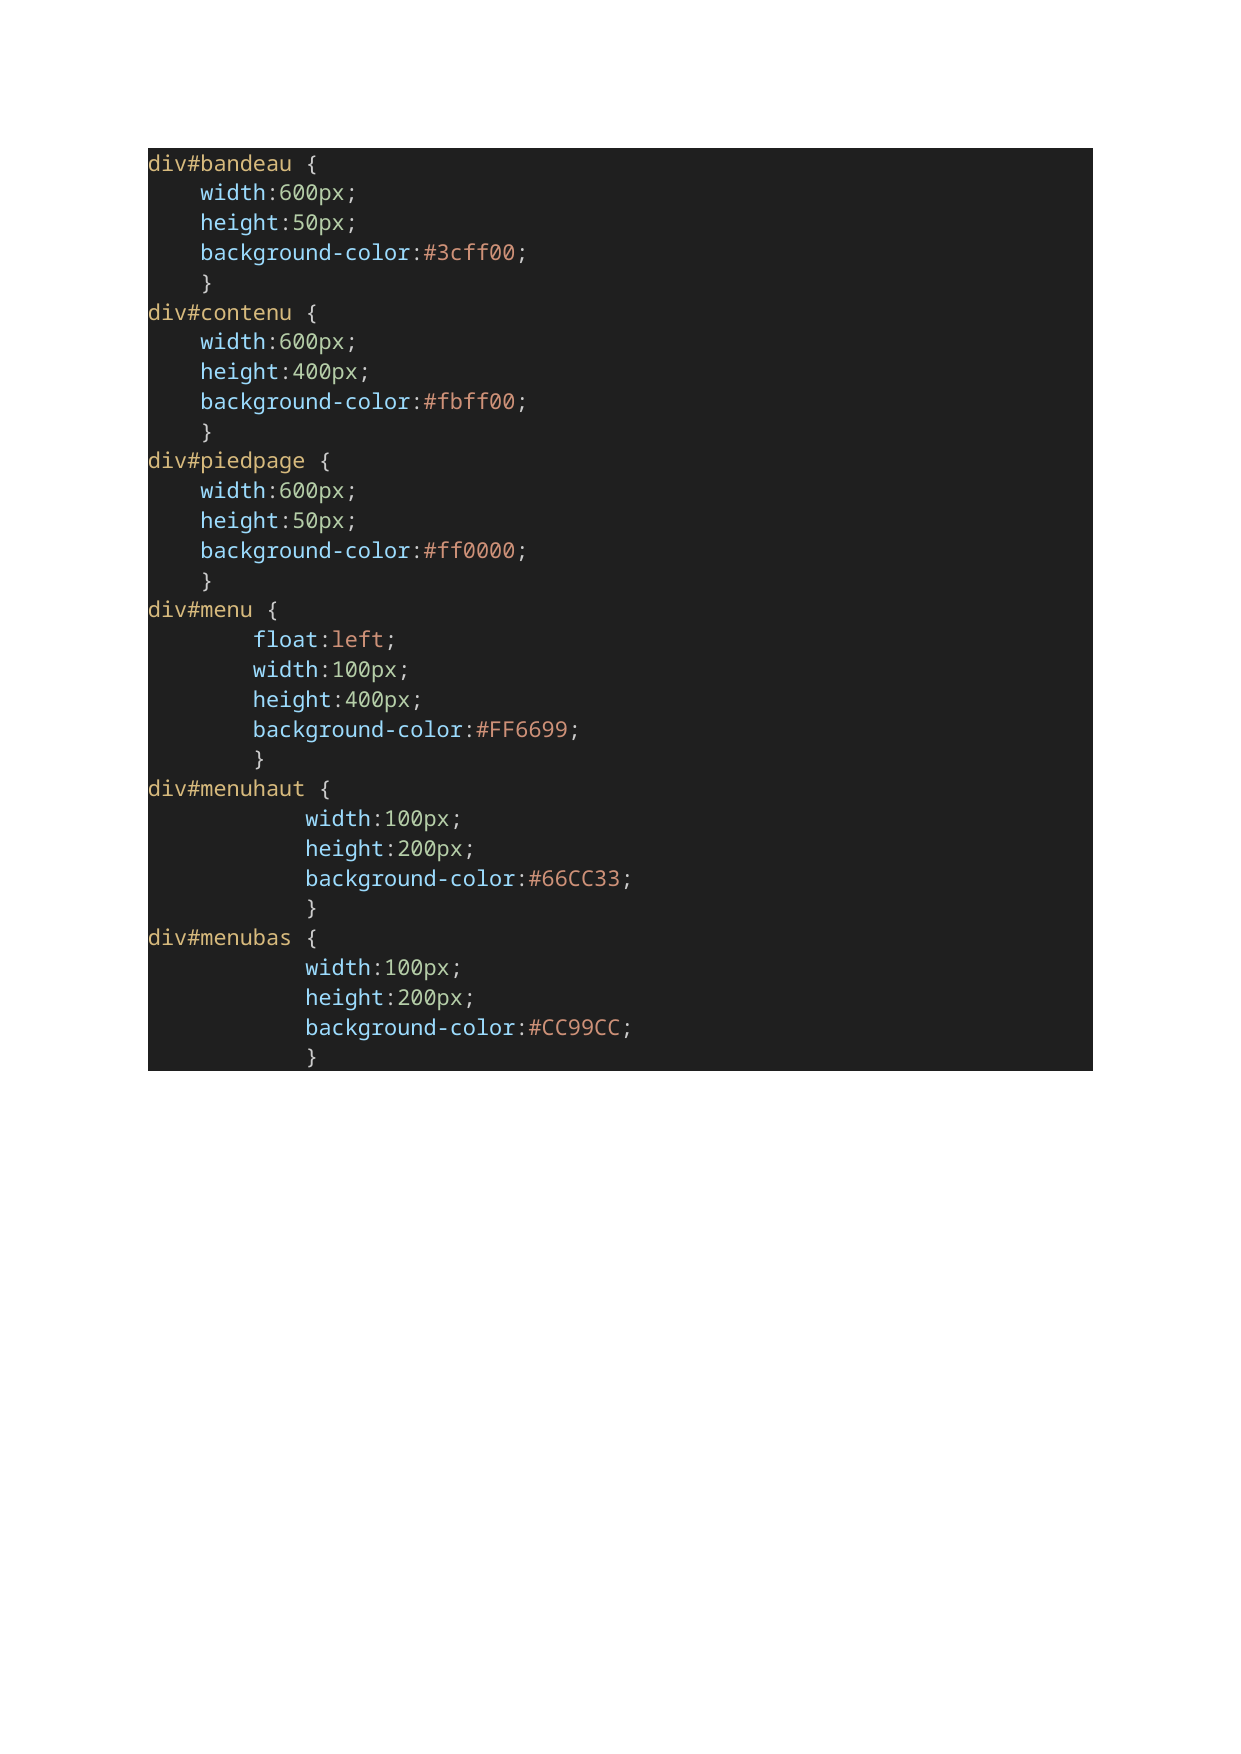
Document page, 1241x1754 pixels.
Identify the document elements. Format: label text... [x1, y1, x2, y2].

text } [148, 743, 1093, 773]
text div#menu { [148, 594, 1093, 624]
text div#piedpage { [148, 446, 1093, 475]
text } [148, 892, 1093, 922]
text div#menuhaut { [148, 773, 1093, 803]
text } [148, 565, 1093, 594]
text background-color:#ff0000; [148, 535, 1093, 565]
text } [148, 267, 1093, 297]
text background-color:#CC99CC; [148, 1012, 1093, 1041]
text height:50px; [148, 505, 1093, 535]
text background-color:#fbff00; [148, 386, 1093, 416]
text width:600px; [148, 326, 1093, 356]
text width:600px; [148, 475, 1093, 505]
text } [148, 416, 1093, 446]
text div#contenu { [148, 297, 1093, 326]
text height:400px; [148, 356, 1093, 386]
text width:600px; [148, 177, 1093, 207]
text background-color:#3cff00; [148, 237, 1093, 267]
text div#bandeau { [148, 148, 1093, 177]
text } [148, 1041, 1093, 1071]
text div#menubas { [148, 922, 1093, 952]
text background-color:#FF6699; [148, 714, 1093, 743]
text width:100px; [148, 803, 1093, 833]
text width:100px; [148, 654, 1093, 684]
text background-color:#66CC33; [148, 863, 1093, 892]
text width:100px; [148, 952, 1093, 982]
text height:50px; [148, 207, 1093, 237]
text float:left; [148, 624, 1093, 654]
text height:400px; [148, 684, 1093, 714]
text height:200px; [148, 833, 1093, 863]
text height:200px; [148, 982, 1093, 1012]
